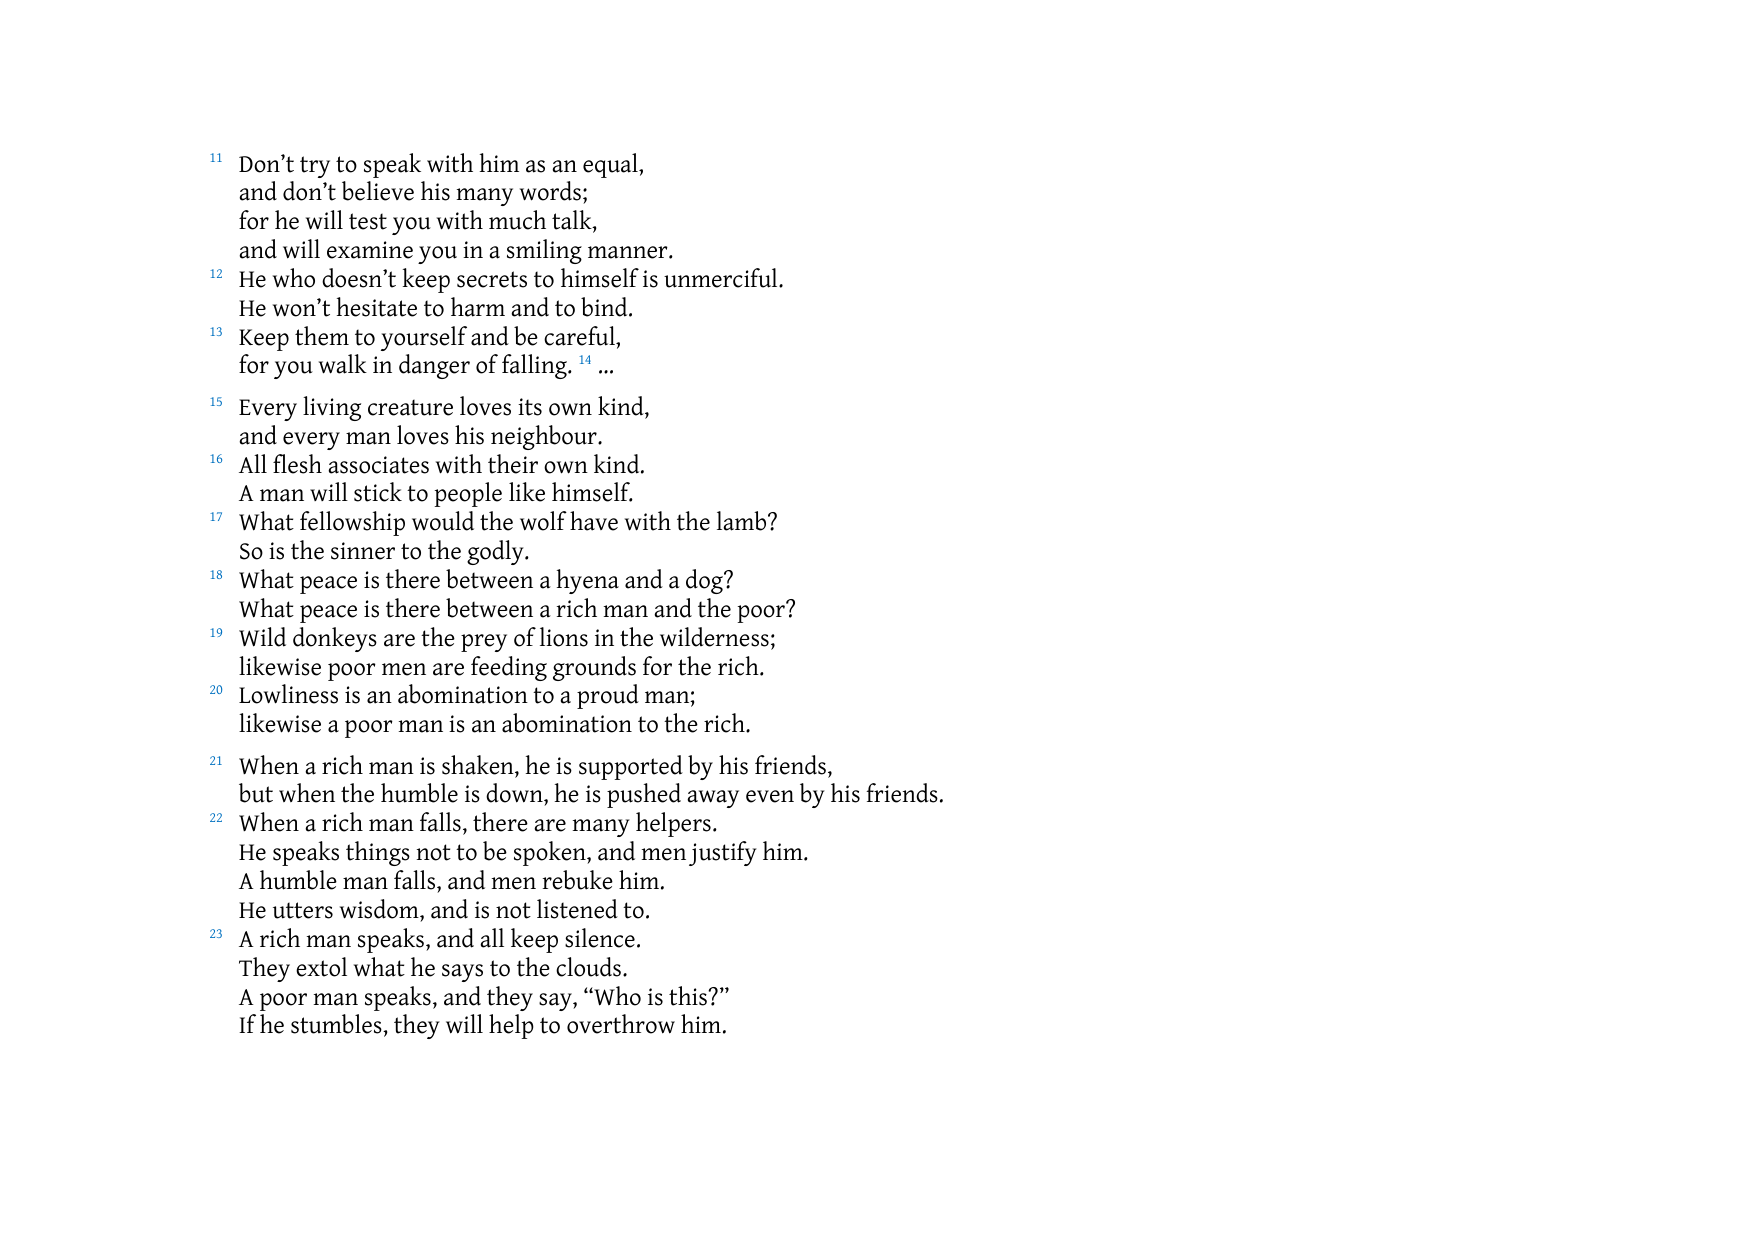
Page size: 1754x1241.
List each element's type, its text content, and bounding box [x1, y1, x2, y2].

text 12 He who doesn’t keep secrets to himself is unmerciful. He won’t hesitate to harm and to bind. [209, 265, 1545, 323]
text 19 Wild donkeys are the prey of lions in the wilderness; likewise poor men are feeding grounds for the rich. [209, 624, 1545, 682]
text 11 Don’t try to speak with him as an equal, and don’t believe his many words; for he will test you with much talk, and will examine you in a smiling manner. [209, 150, 1545, 265]
text 17 What fellowship would the wolf have with the lamb? So is the sinner to the godly. [209, 509, 1545, 566]
text 15 Every living creature loves its own kind, and every man loves his neighbour. [209, 393, 1545, 451]
text 20 Lowliness is an abomination to a proud man; likewise a poor man is an abomination to the rich. [209, 682, 1545, 739]
text 21 When a rich man is shaken, he is supported by his friends, but when the humble is down, he is pushed away even by his friends. [209, 752, 1545, 810]
text 13 Keep them to yourself and be careful, for you walk in danger of falling. 14 … [209, 323, 1545, 381]
text 16 All flesh associates with their own kind. A man will stick to people like himself. [209, 451, 1545, 509]
text 18 What peace is there between a hyena and a dog? What peace is there between a rich man and the poor? [209, 566, 1545, 624]
text 22 When a rich man falls, there are many helpers. He speaks things not to be spoken, and men justify him. A humble man falls, and men rebuke him. He utters wisdom, and is not listened to. [209, 810, 1545, 925]
text 23 A rich man speaks, and all keep silence. They extol what he says to the clouds. A poor man speaks, and they say, “Who is this?” If he stumbles, they will help to overthrow him. [209, 925, 1545, 1041]
